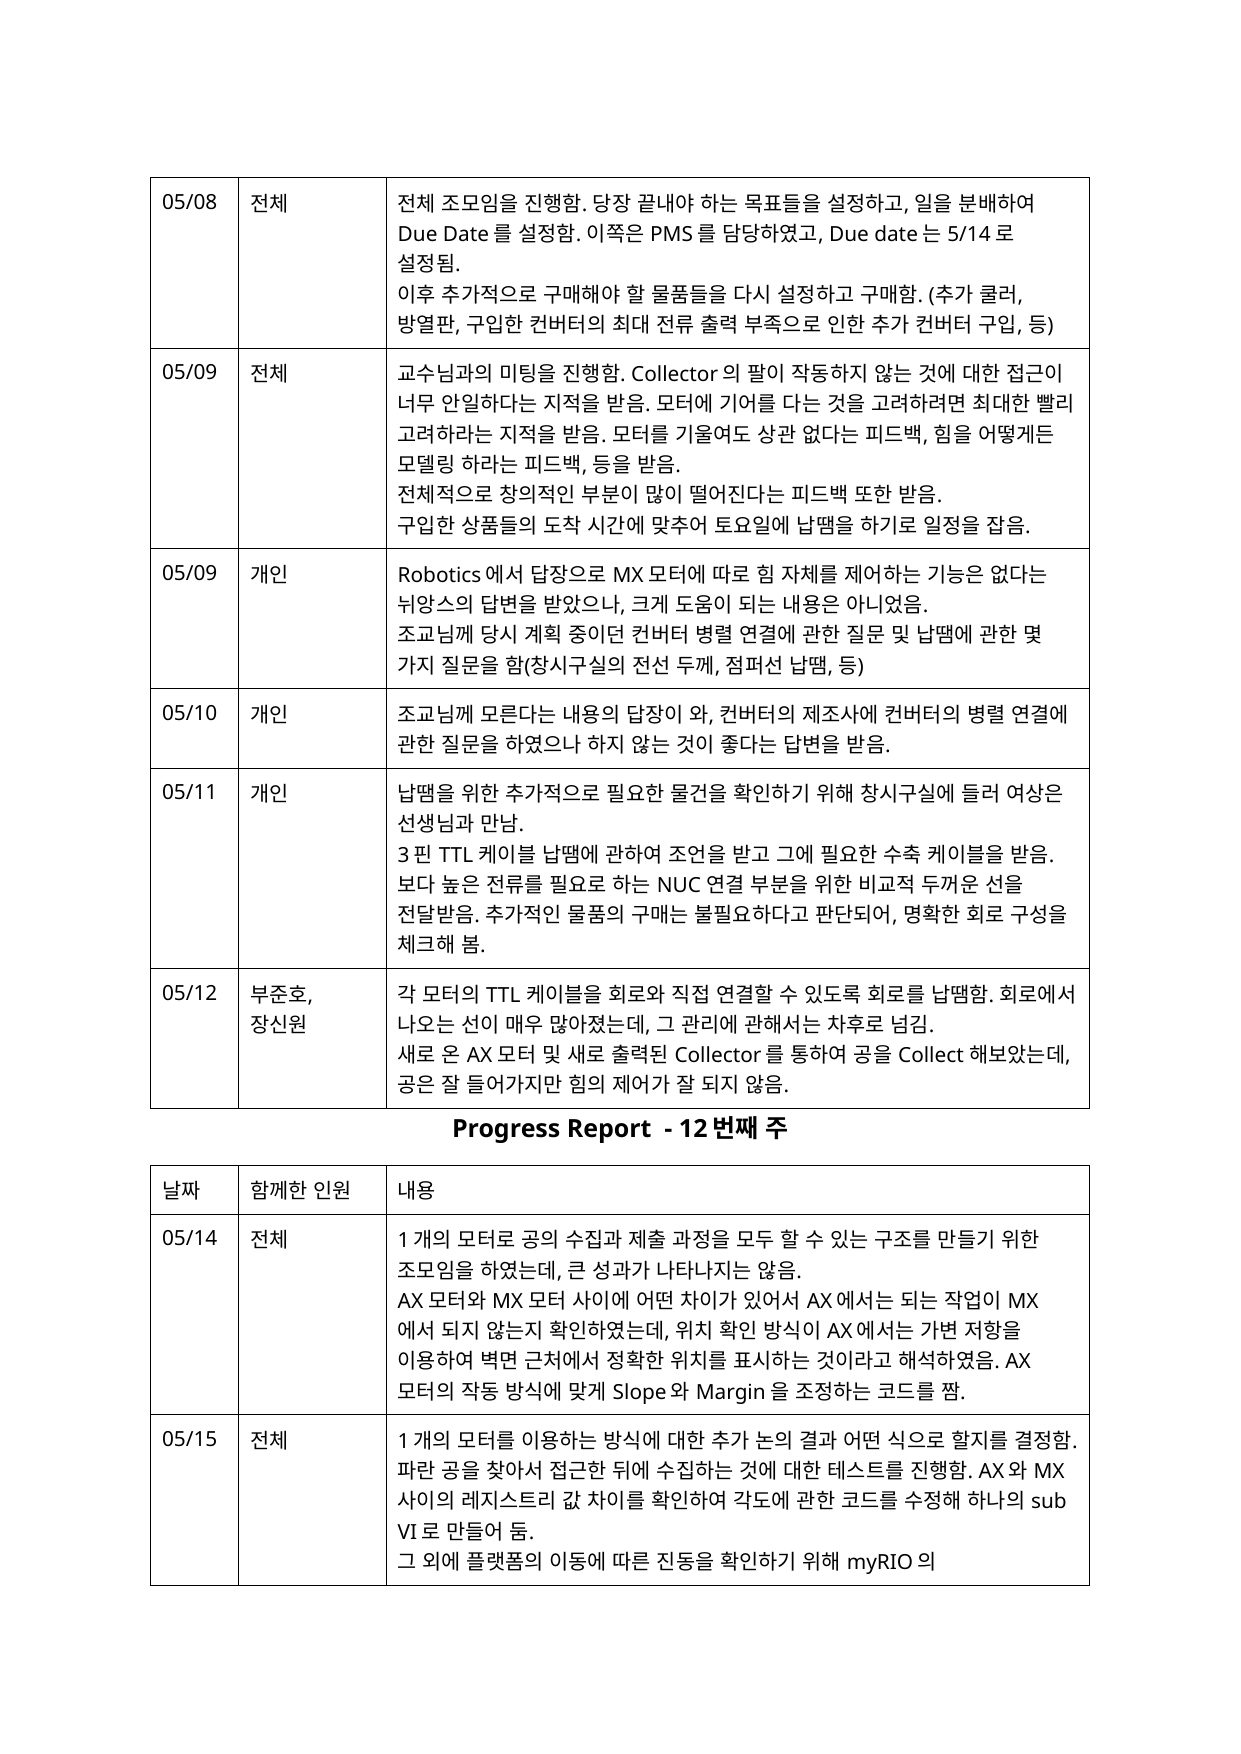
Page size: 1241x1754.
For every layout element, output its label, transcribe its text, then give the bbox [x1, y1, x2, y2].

table_cell 부준호, 장신원 [239, 969, 386, 1108]
table_cell 전체 조모임을 진행함. 당장 끝내야 하는 목표들을 설정하고, 일을 분배하여 Due Date를 설정함. 이쪽은 PMS를 담당하였고, Due date는 5/14로 설정됨. 이후 추가적으로 구매해야 할 물품들을 다시 설정하고 구매함. (추가 쿨러, 방열판, 구입한 컨버터의 최대 전류 출력 부족으로 인한 추가 컨버터 구입, 등) [387, 178, 1089, 347]
table_cell 개인 [239, 769, 386, 968]
table_cell 1개의 모터로 공의 수집과 제출 과정을 모두 할 수 있는 구조를 만들기 위한 조모임을 하였는데, 큰 성과가 나타나지는 않음. AX 모터와 MX 모터 사이에 어떤 차이가 있어서 AX에서는 되는 작업이 MX에서 되지 않는지 확인하였는데, 위치 확인 방식이 AX에서는 가변 저항을 이용하여 벽면 근처에서 정확한 위치를 표시하는 것이라고 해석하였음. AX모터의 작동 방식에 맞게 Slope와 Margin을 조정하는 코드를 짬. [387, 1215, 1089, 1414]
table_cell 전체 [239, 178, 386, 347]
table_cell 05/15 [151, 1415, 238, 1584]
text Progress Report - 12번째 주 [150, 1109, 1090, 1145]
table_cell 05/11 [151, 769, 238, 968]
table_cell 조교님께 모른다는 내용의 답장이 와, 컨버터의 제조사에 컨버터의 병렬 연결에 관한 질문을 하였으나 하지 않는 것이 좋다는 답변을 받음. [387, 689, 1089, 767]
table_cell 05/10 [151, 689, 238, 767]
table_cell 전체 [239, 349, 386, 548]
table_header 함께한 인원 [239, 1166, 386, 1214]
table_cell 전체 [239, 1415, 386, 1584]
table_cell 05/09 [151, 349, 238, 548]
table_header 내용 [387, 1166, 1089, 1214]
table_header 날짜 [151, 1166, 238, 1214]
table_cell 05/08 [151, 178, 238, 347]
table_cell 05/14 [151, 1215, 238, 1414]
table_cell 교수님과의 미팅을 진행함. Collector의 팔이 작동하지 않는 것에 대한 접근이 너무 안일하다는 지적을 받음. 모터에 기어를 다는 것을 고려하려면 최대한 빨리 고려하라는 지적을 받음. 모터를 기울여도 상관 없다는 피드백, 힘을 어떻게든 모델링 하라는 피드백, 등을 받음. 전체적으로 창의적인 부분이 많이 떨어진다는 피드백 또한 받음. 구입한 상품들의 도착 시간에 맞추어 토요일에 납땜을 하기로 일정을 잡음. [387, 349, 1089, 548]
table_cell 개인 [239, 549, 386, 688]
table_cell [387, 1415, 1089, 1584]
table_cell Robotics에서 답장으로 MX 모터에 따로 힘 자체를 제어하는 기능은 없다는 뉘앙스의 답변을 받았으나, 크게 도움이 되는 내용은 아니었음. 조교님께 당시 계획 중이던 컨버터 병렬 연결에 관한 질문 및 납땜에 관한 몇 가지 질문을 함(창시구실의 전선 두께, 점퍼선 납땜, 등) [387, 549, 1089, 688]
table_cell 05/12 [151, 969, 238, 1108]
table_cell 납땜을 위한 추가적으로 필요한 물건을 확인하기 위해 창시구실에 들러 여상은 선생님과 만남. 3핀 TTL 케이블 납땜에 관하여 조언을 받고 그에 필요한 수축 케이블을 받음. 보다 높은 전류를 필요로 하는 NUC 연결 부분을 위한 비교적 두꺼운 선을 전달받음. 추가적인 물품의 구매는 불필요하다고 판단되어, 명확한 회로 구성을 체크해 봄. [387, 769, 1089, 968]
table_cell 전체 [239, 1215, 386, 1414]
table_cell 각 모터의 TTL 케이블을 회로와 직접 연결할 수 있도록 회로를 납땜함. 회로에서 나오는 선이 매우 많아졌는데, 그 관리에 관해서는 차후로 넘김. 새로 온 AX 모터 및 새로 출력된 Collector를 통하여 공을 Collect 해보았는데, 공은 잘 들어가지만 힘의 제어가 잘 되지 않음. [387, 969, 1089, 1108]
table_cell 05/09 [151, 549, 238, 688]
table_cell 개인 [239, 689, 386, 767]
